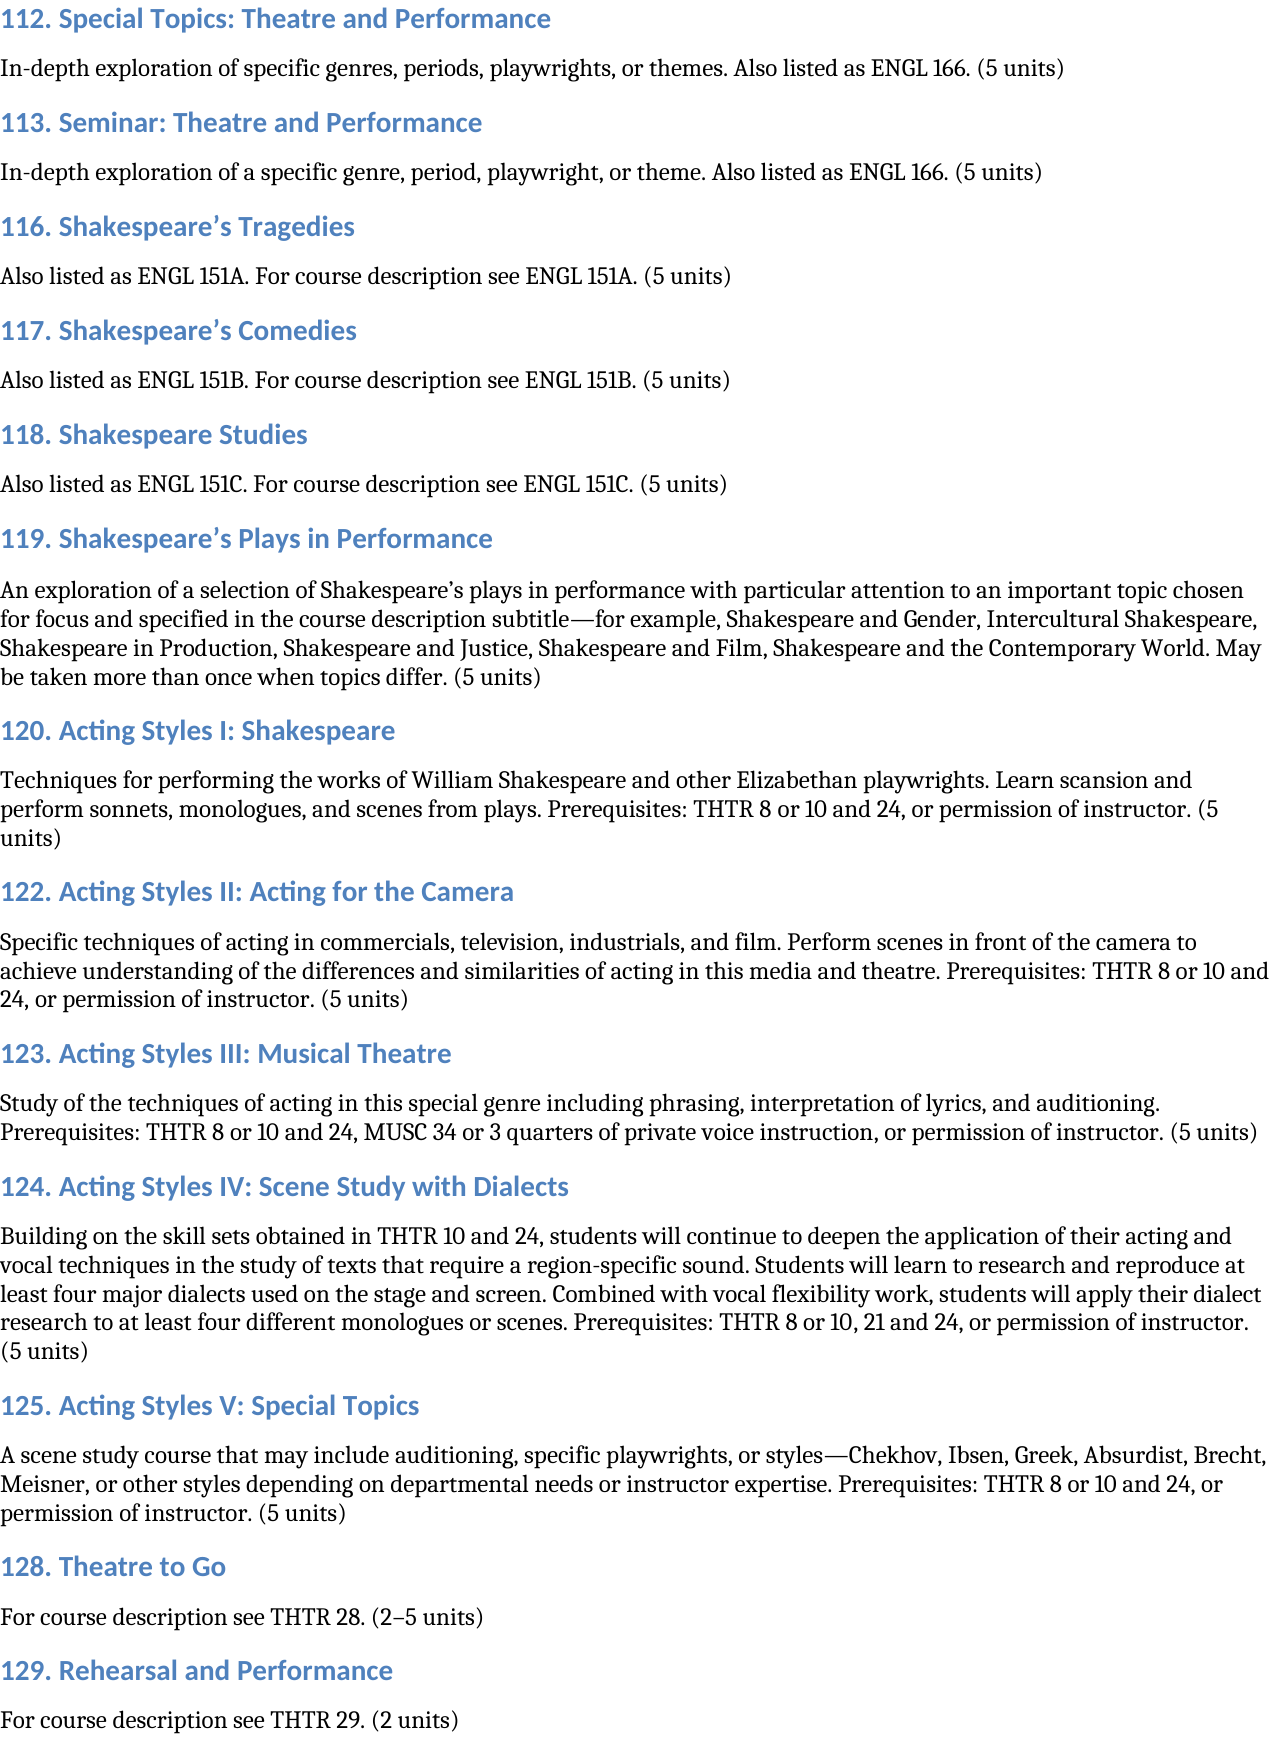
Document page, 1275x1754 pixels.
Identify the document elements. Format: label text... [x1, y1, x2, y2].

subtitle 113. Seminar: Theatre and Performance [0, 104, 1275, 139]
text Also listed as ENGL 151B. For course description see ENGL 151B. (5 units) [0, 366, 1275, 395]
text Specific techniques of acting in commercials, television, industrials, and film. Perform scenes in front of the camera to achieve understanding of the differences and similarities of acting in this media and theatre. Prerequisites: THTR 8 or 10 and 24, or permission of instructor. (5 units) [0, 928, 1275, 1014]
subtitle 122. Acting Styles II: Acting for the Camera [0, 873, 1275, 909]
text Study of the techniques of acting in this special genre including phrasing, interpretation of lyrics, and auditioning. Prerequisites: THTR 8 or 10 and 24, MUSC 34 or 3 quarters of private voice instruction, or permission of instructor. (5 units) [0, 1089, 1275, 1147]
subtitle 124. Acting Styles IV: Scene Study with Dialects [0, 1168, 1275, 1203]
text In-depth exploration of a specific genre, period, playwright, or theme. Also listed as ENGL 166. (5 units) [0, 158, 1275, 187]
text Also listed as ENGL 151C. For course description see ENGL 151C. (5 units) [0, 470, 1275, 499]
text Also listed as ENGL 151A. For course description see ENGL 151A. (5 units) [0, 262, 1275, 291]
text Techniques for performing the works of William Shakespeare and other Elizabethan playwrights. Learn scansion and perform sonnets, monologues, and scenes from plays. Prerequisites: THTR 8 or 10 and 24, or permission of instructor. (5 units) [0, 766, 1275, 853]
subtitle 116. Shakespeare’s Tragedies [0, 208, 1275, 243]
subtitle 123. Acting Styles III: Musical Theatre [0, 1035, 1275, 1071]
text Building on the skill sets obtained in THTR 10 and 24, students will continue to deepen the application of their acting and vocal techniques in the study of texts that require a region-specific sound. Students will learn to research and reproduce at least four major dialects used on the stage and screen. Combined with vocal flexibility work, students will apply their dialect research to at least four different monologues or scenes. Prerequisites: THTR 8 or 10, 21 and 24, or permission of instructor. (5 units) [0, 1222, 1275, 1366]
text For course description see THTR 28. (2–5 units) [0, 1602, 1275, 1631]
subtitle 129. Rehearsal and Performance [0, 1652, 1275, 1688]
subtitle 125. Acting Styles V: Special Topics [0, 1387, 1275, 1422]
text In-depth exploration of specific genres, periods, playwrights, or themes. Also listed as ENGL 166. (5 units) [0, 54, 1275, 83]
subtitle 128. Theatre to Go [0, 1548, 1275, 1584]
text For course description see THTR 29. (2 units) [0, 1706, 1275, 1735]
subtitle 117. Shakespeare’s Comedies [0, 312, 1275, 347]
subtitle 119. Shakespeare’s Plays in Performance [0, 520, 1275, 555]
subtitle 112. Special Topics: Theatre and Performance [0, 0, 1275, 36]
subtitle 120. Acting Styles I: Shakespeare [0, 712, 1275, 748]
text A scene study course that may include auditioning, specific playwrights, or styles—Chekhov, Ibsen, Greek, Absurdist, Brecht, Meisner, or other styles depending on departmental needs or instructor expertise. Prerequisites: THTR 8 or 10 and 24, or permission of instructor. (5 units) [0, 1441, 1275, 1527]
text An exploration of a selection of Shakespeare’s plays in performance with particular attention to an important topic chosen for focus and specified in the course description subtitle—for example, Shakespeare and Gender, Intercultural Shakespeare, Shakespeare in Production, Shakespeare and Justice, Shakespeare and Film, Shakespeare and the Contemporary World. May be taken more than once when topics differ. (5 units) [0, 576, 1275, 691]
subtitle 118. Shakespeare Studies [0, 416, 1275, 451]
